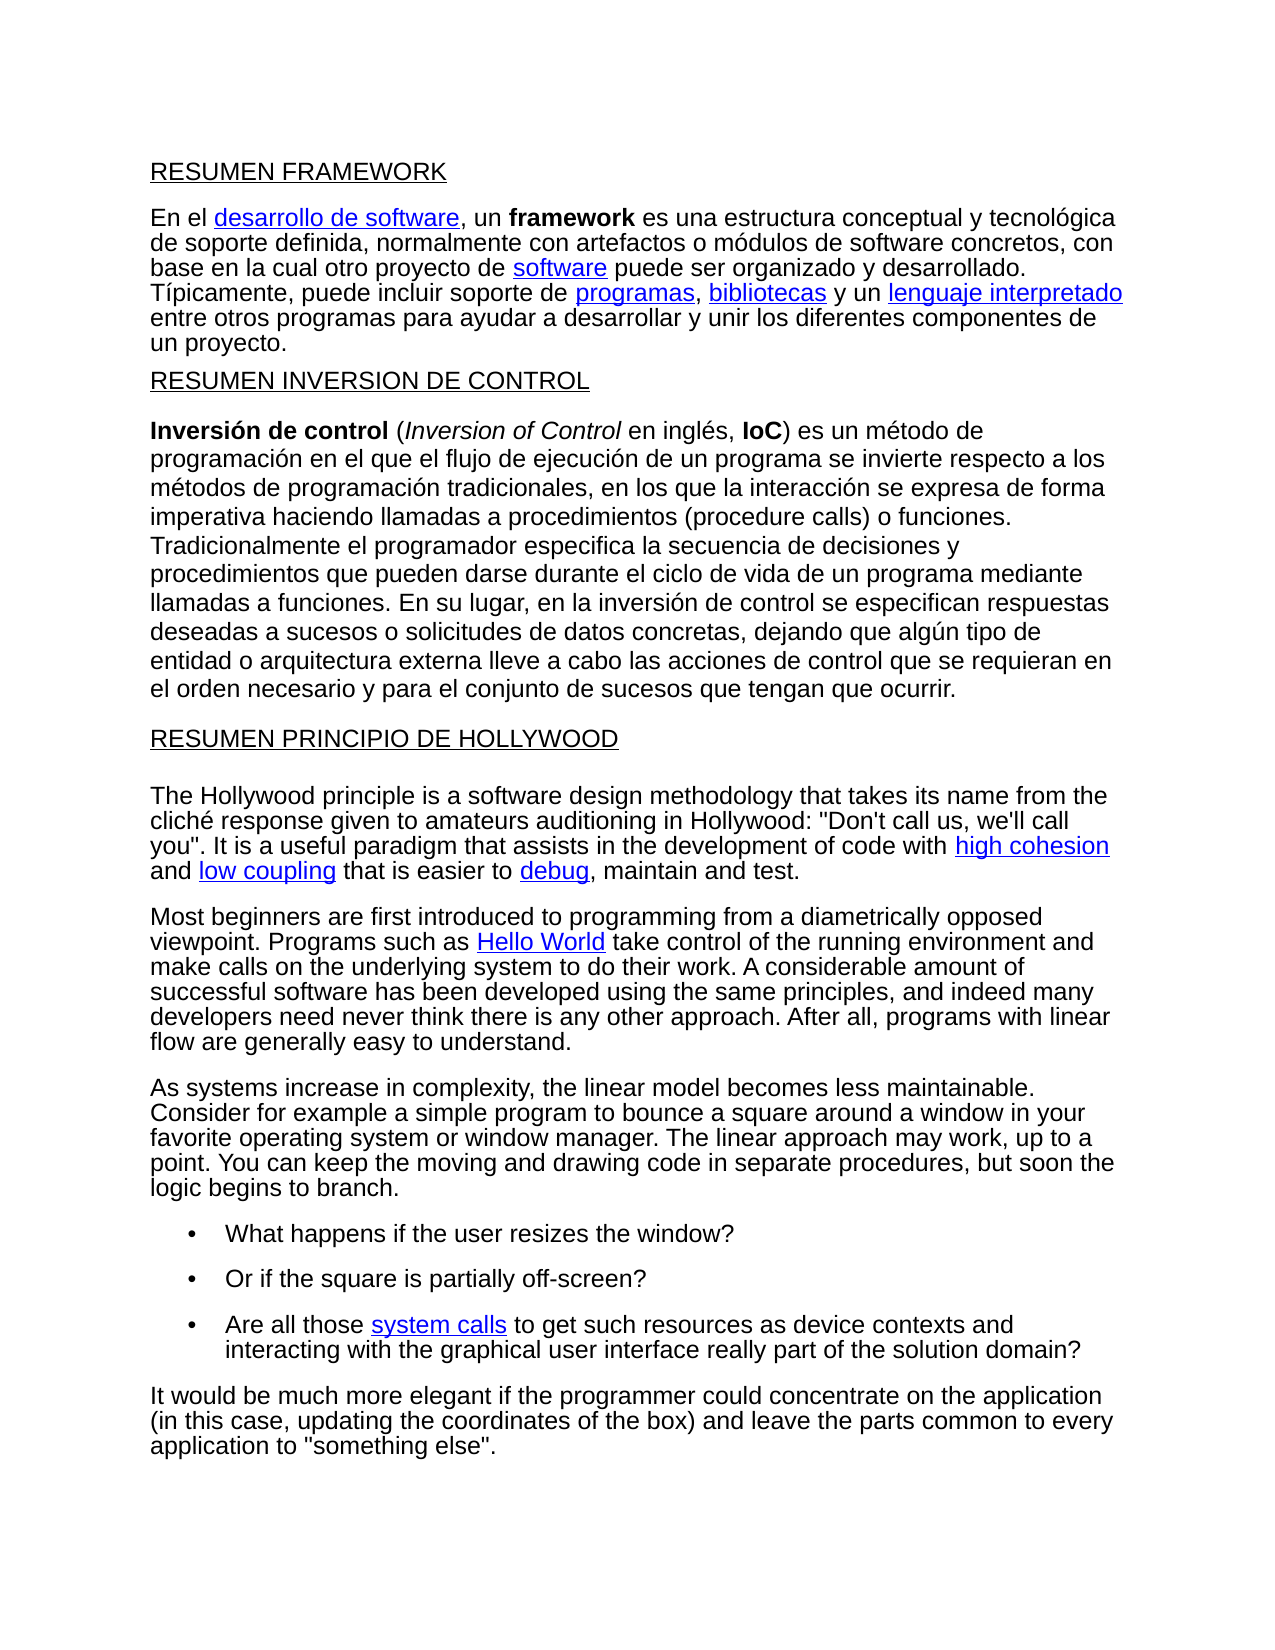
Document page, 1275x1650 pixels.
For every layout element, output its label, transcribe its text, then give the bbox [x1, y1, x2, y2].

text Inversión de control (Inversion of Control en inglés, IoC) es un método de programación en el que el flujo de ejecución de un programa se invierte respecto a los métodos de programación tradicionales, en los que la interacción se expresa de forma imperativa haciendo llamadas a procedimientos (procedure calls) o funciones. Tradicionalmente el programador especifica la secuencia de decisiones y procedimientos que pueden darse durante el ciclo de vida de un programa mediante llamadas a funciones. En su lugar, en la inversión de control se especifican respuestas deseadas a sucesos o solicitudes de datos concretas, dejando que algún tipo de entidad o arquitectura externa lleve a cabo las acciones de control que se requieran en el orden necesario y para el conjunto de sucesos que tengan que ocurrir. [150, 416, 1125, 704]
list Are all those system calls to get such resources as device contexts and interacting with the graphical user interface really part of the solution domain? [187, 1314, 1125, 1364]
list Or if the square is partially off-screen? [187, 1268, 1125, 1293]
text The Hollywood principle is a software design methodology that takes its name from the cliché response given to amateurs auditioning in Hollywood: "Don't call us, we'll call you". It is a useful paradigm that assists in the development of code with high cohesion and low coupling that is easier to debug, maintain and test. [150, 784, 1125, 884]
text Most beginners are first introduced to programming from a diametrically opposed viewpoint. Programs such as Hello World take control of the running environment and make calls on the underlying system to do their work. A considerable amount of successful software has been developed using the same principles, and indeed many developers need never think there is any other approach. After all, programs with linear flow are generally easy to understand. [150, 905, 1125, 1055]
text RESUMEN FRAMEWORK [150, 160, 1125, 185]
text En el desarrollo de software, un framework es una estructura conceptual y tecnológica de soporte definida, normalmente con artefactos o módulos de software concretos, con base en la cual otro proyecto de software puede ser organizado y desarrollado. Típicamente, puede incluir soporte de programas, bibliotecas y un lenguaje interpretado entre otros programas para ayudar a desarrollar y unir los diferentes componentes de un proyecto. [150, 206, 1125, 356]
text As systems increase in complexity, the linear model becomes less maintainable. Consider for example a simple program to bounce a square around a window in your favorite operating system or window manager. The linear approach may work, up to a point. You can keep the moving and drawing code in separate procedures, but soon the logic begins to branch. [150, 1076, 1125, 1201]
text RESUMEN PRINCIPIO DE HOLLYWOOD [150, 724, 1125, 753]
text RESUMEN INVERSION DE CONTROL [150, 367, 1125, 395]
text It would be much more elegant if the programmer could concentrate on the application (in this case, updating the coordinates of the box) and leave the parts common to every application to "something else". [150, 1384, 1125, 1459]
list What happens if the user resizes the window? [187, 1222, 1125, 1247]
